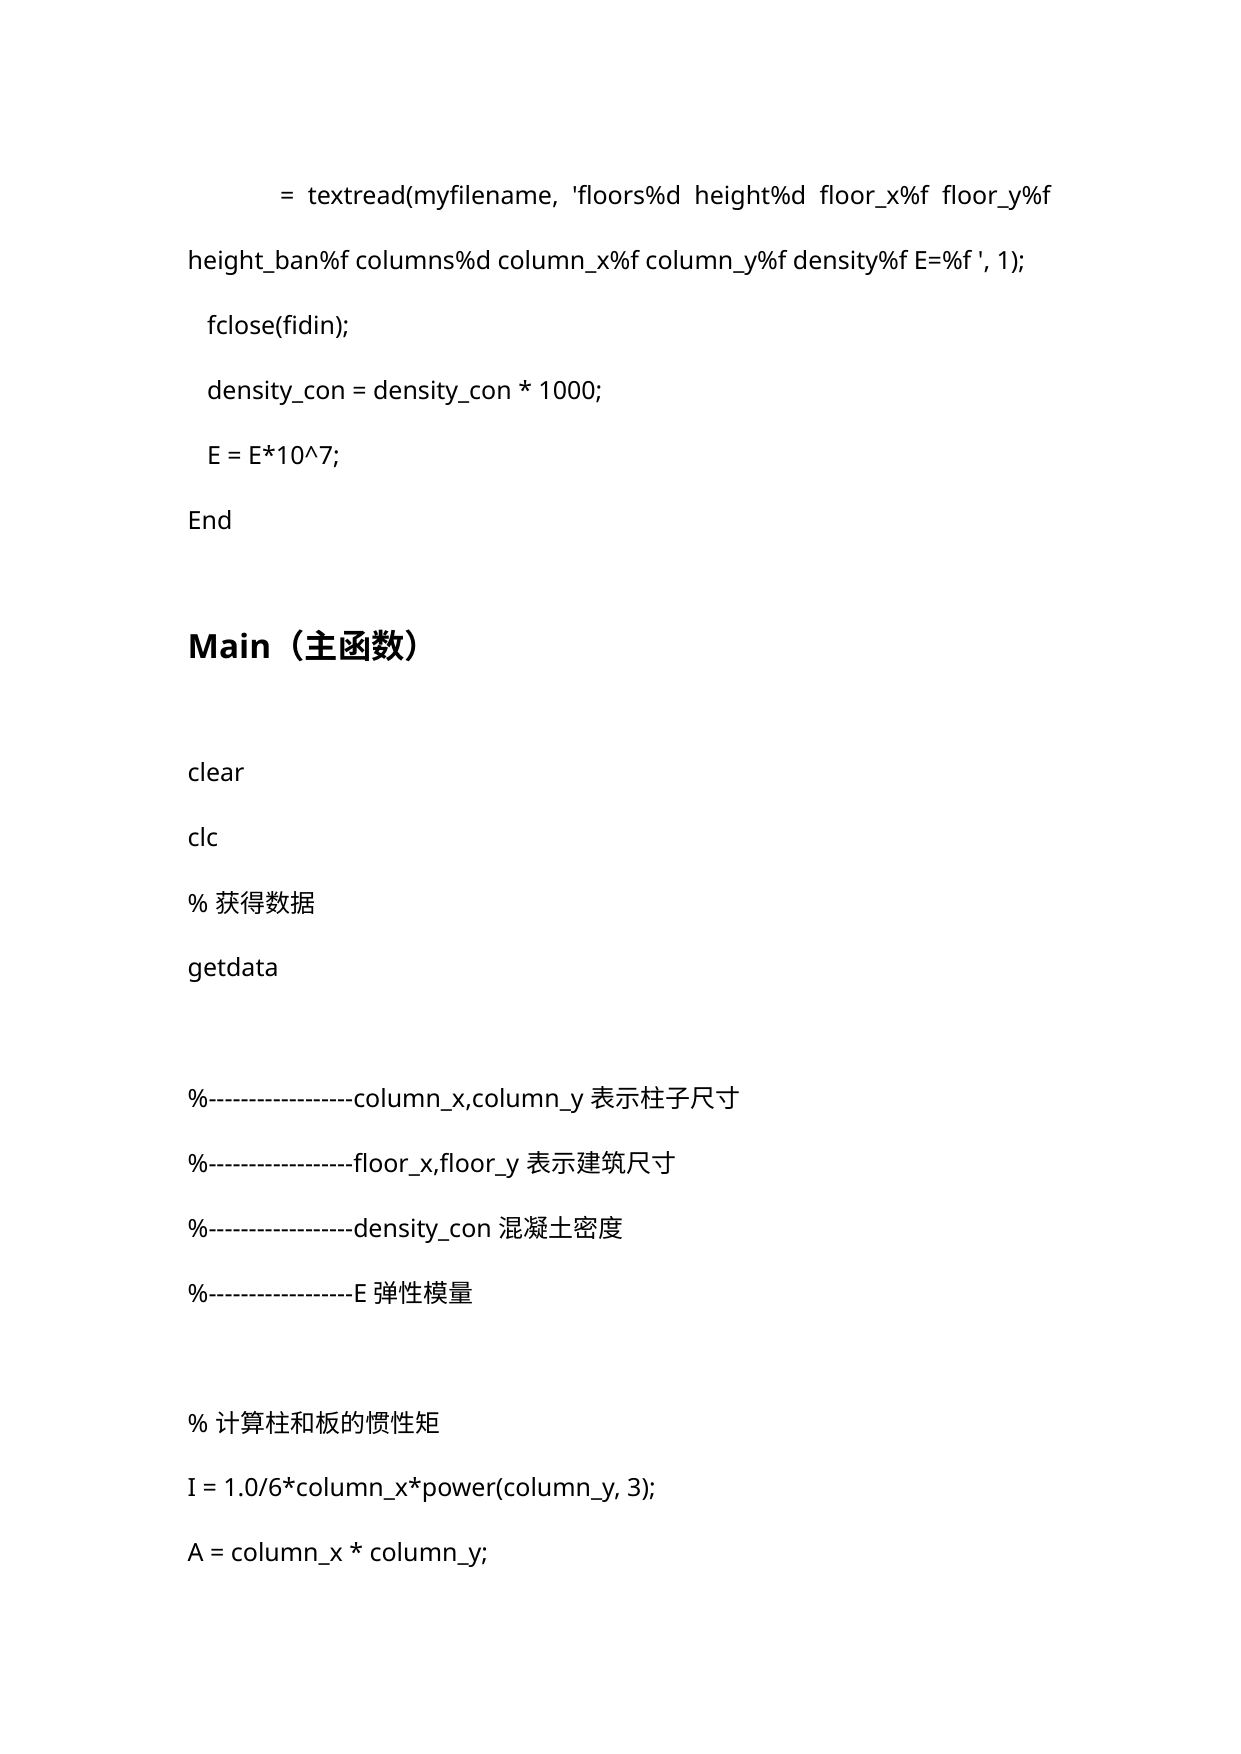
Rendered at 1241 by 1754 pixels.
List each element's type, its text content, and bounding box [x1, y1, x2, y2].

text density_con = density_con * 1000; [187, 357, 1053, 422]
text %------------------column_x,column_y 表示柱子尺寸 [187, 1064, 1053, 1129]
text getdata [187, 934, 1053, 999]
text clc [187, 804, 1053, 869]
text E = E*10^7; [187, 422, 1053, 487]
subtitle Main（主函数） [187, 612, 1053, 677]
text %------------------E 弹性模量 [187, 1259, 1053, 1324]
text % 计算柱和板的惯性矩 [187, 1389, 1053, 1454]
text %------------------density_con 混凝土密度 [187, 1194, 1053, 1259]
text End [187, 487, 1053, 552]
text A = column_x * column_y; [187, 1519, 1053, 1584]
text I = 1.0/6*column_x*power(column_y, 3); [187, 1454, 1053, 1519]
text = textread(myfilename, 'floors%d height%d floor_x%f floor_y%f height_ban%f columns%d column_x%f column_y%f density%f E=%f ', 1); [187, 162, 1053, 292]
text %------------------floor_x,floor_y 表示建筑尺寸 [187, 1129, 1053, 1194]
text clear [187, 739, 1053, 804]
text % 获得数据 [187, 869, 1053, 934]
text fclose(fidin); [187, 292, 1053, 357]
